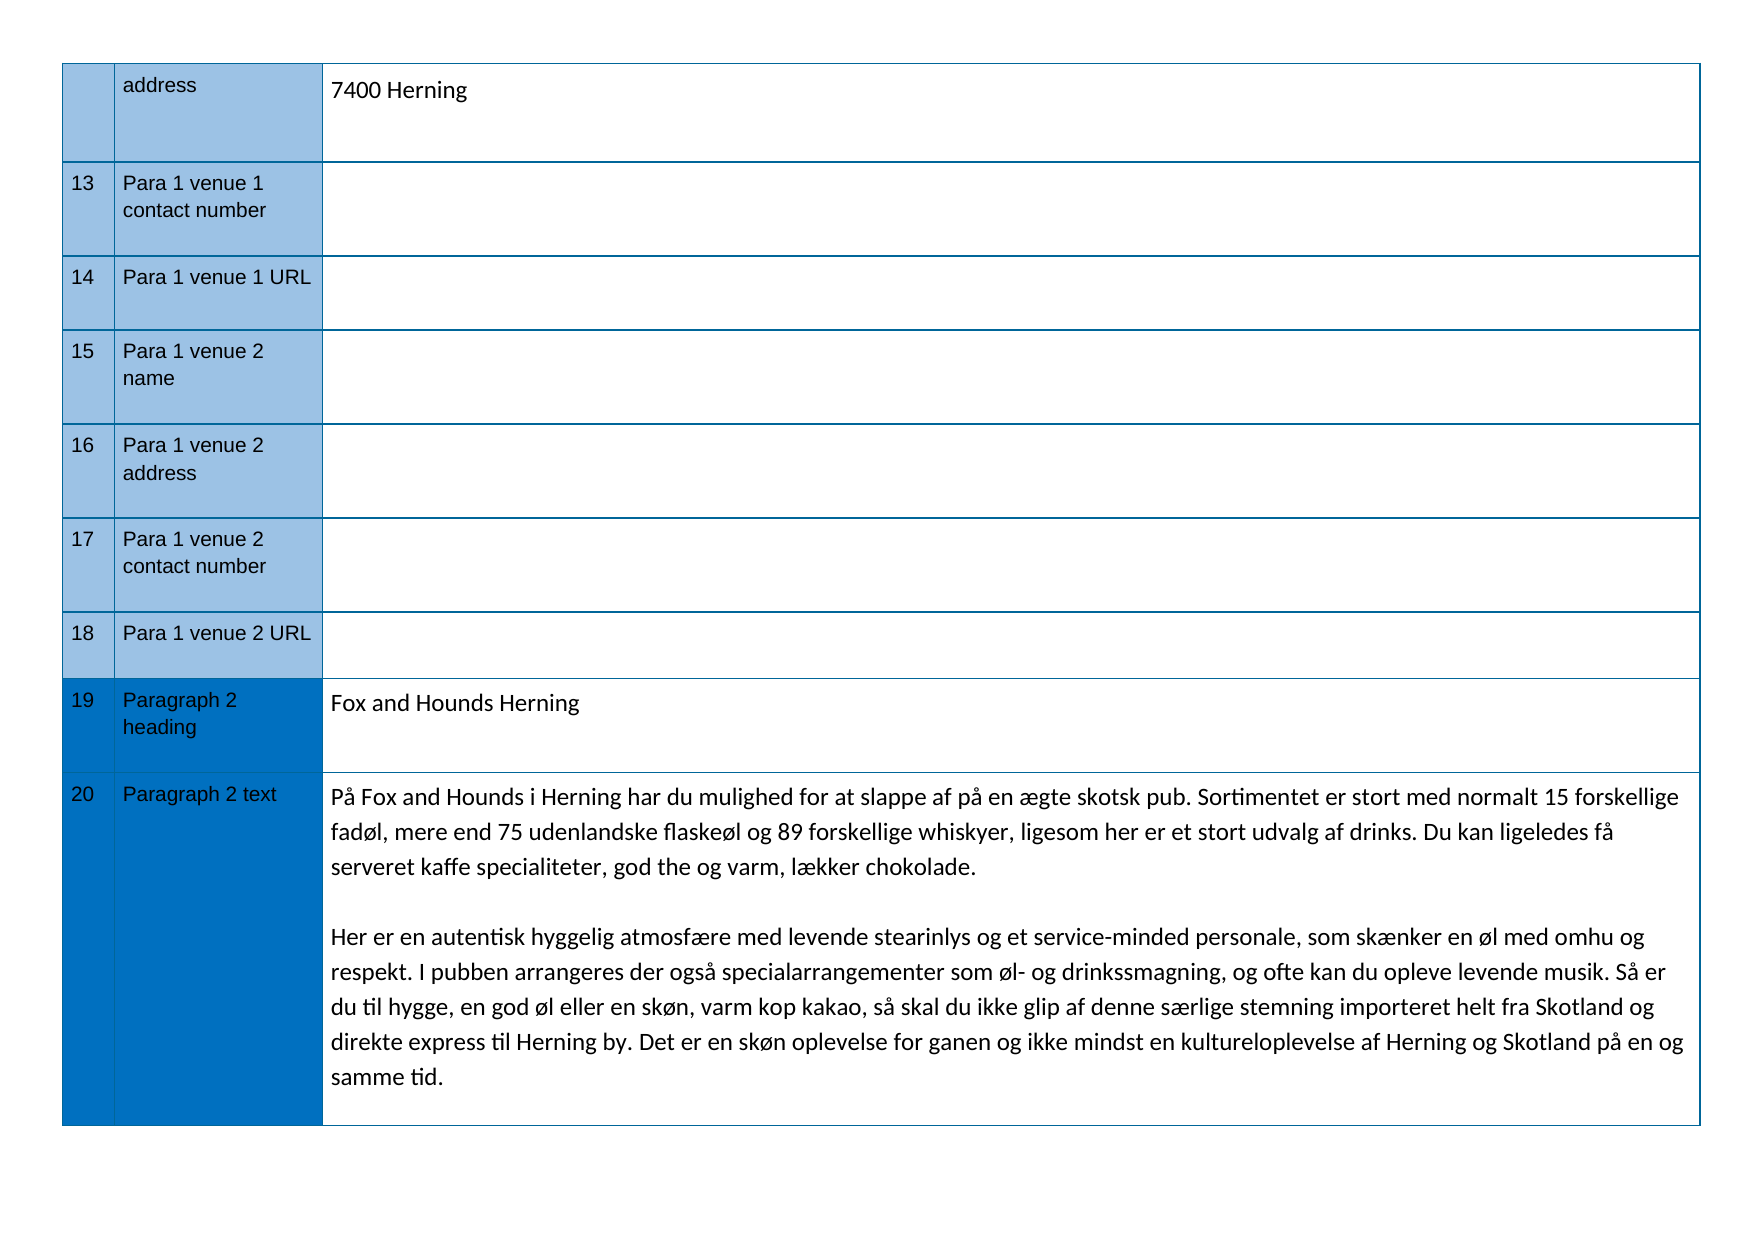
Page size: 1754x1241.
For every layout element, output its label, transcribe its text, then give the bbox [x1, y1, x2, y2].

table_cell [323, 331, 1699, 423]
table_cell 12 [63, 64, 114, 161]
table_cell Fox and Hounds Herning [323, 679, 1699, 772]
table_cell Paragraph 2 text [115, 773, 322, 1125]
table_cell [323, 519, 1699, 611]
table_cell [323, 163, 1699, 255]
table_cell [323, 64, 1699, 161]
table_cell 18 [63, 613, 114, 678]
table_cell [323, 773, 1699, 1125]
table_cell 19 [63, 679, 114, 772]
table_cell 15 [63, 331, 114, 423]
table_cell Para 1 venue 1 URL [115, 257, 322, 329]
table_cell 14 [63, 257, 114, 329]
table_cell [323, 425, 1699, 517]
table_cell Para 1 venue 2 contact number [115, 519, 322, 611]
table_cell 13 [63, 163, 114, 255]
table_cell Para 1 venue 2 address [115, 425, 322, 517]
table_cell Para 1 venue 2 name [115, 331, 322, 423]
table_cell [323, 613, 1699, 678]
table_cell Para 1 venue 1 contact number [115, 163, 322, 255]
table_cell 16 [63, 425, 114, 517]
table_cell Para 1 venue 2 URL [115, 613, 322, 678]
table_cell [323, 257, 1699, 329]
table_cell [115, 64, 322, 161]
table_cell 17 [63, 519, 114, 611]
table_cell Paragraph 2 heading [115, 679, 322, 772]
table_cell 20 [63, 773, 114, 1125]
